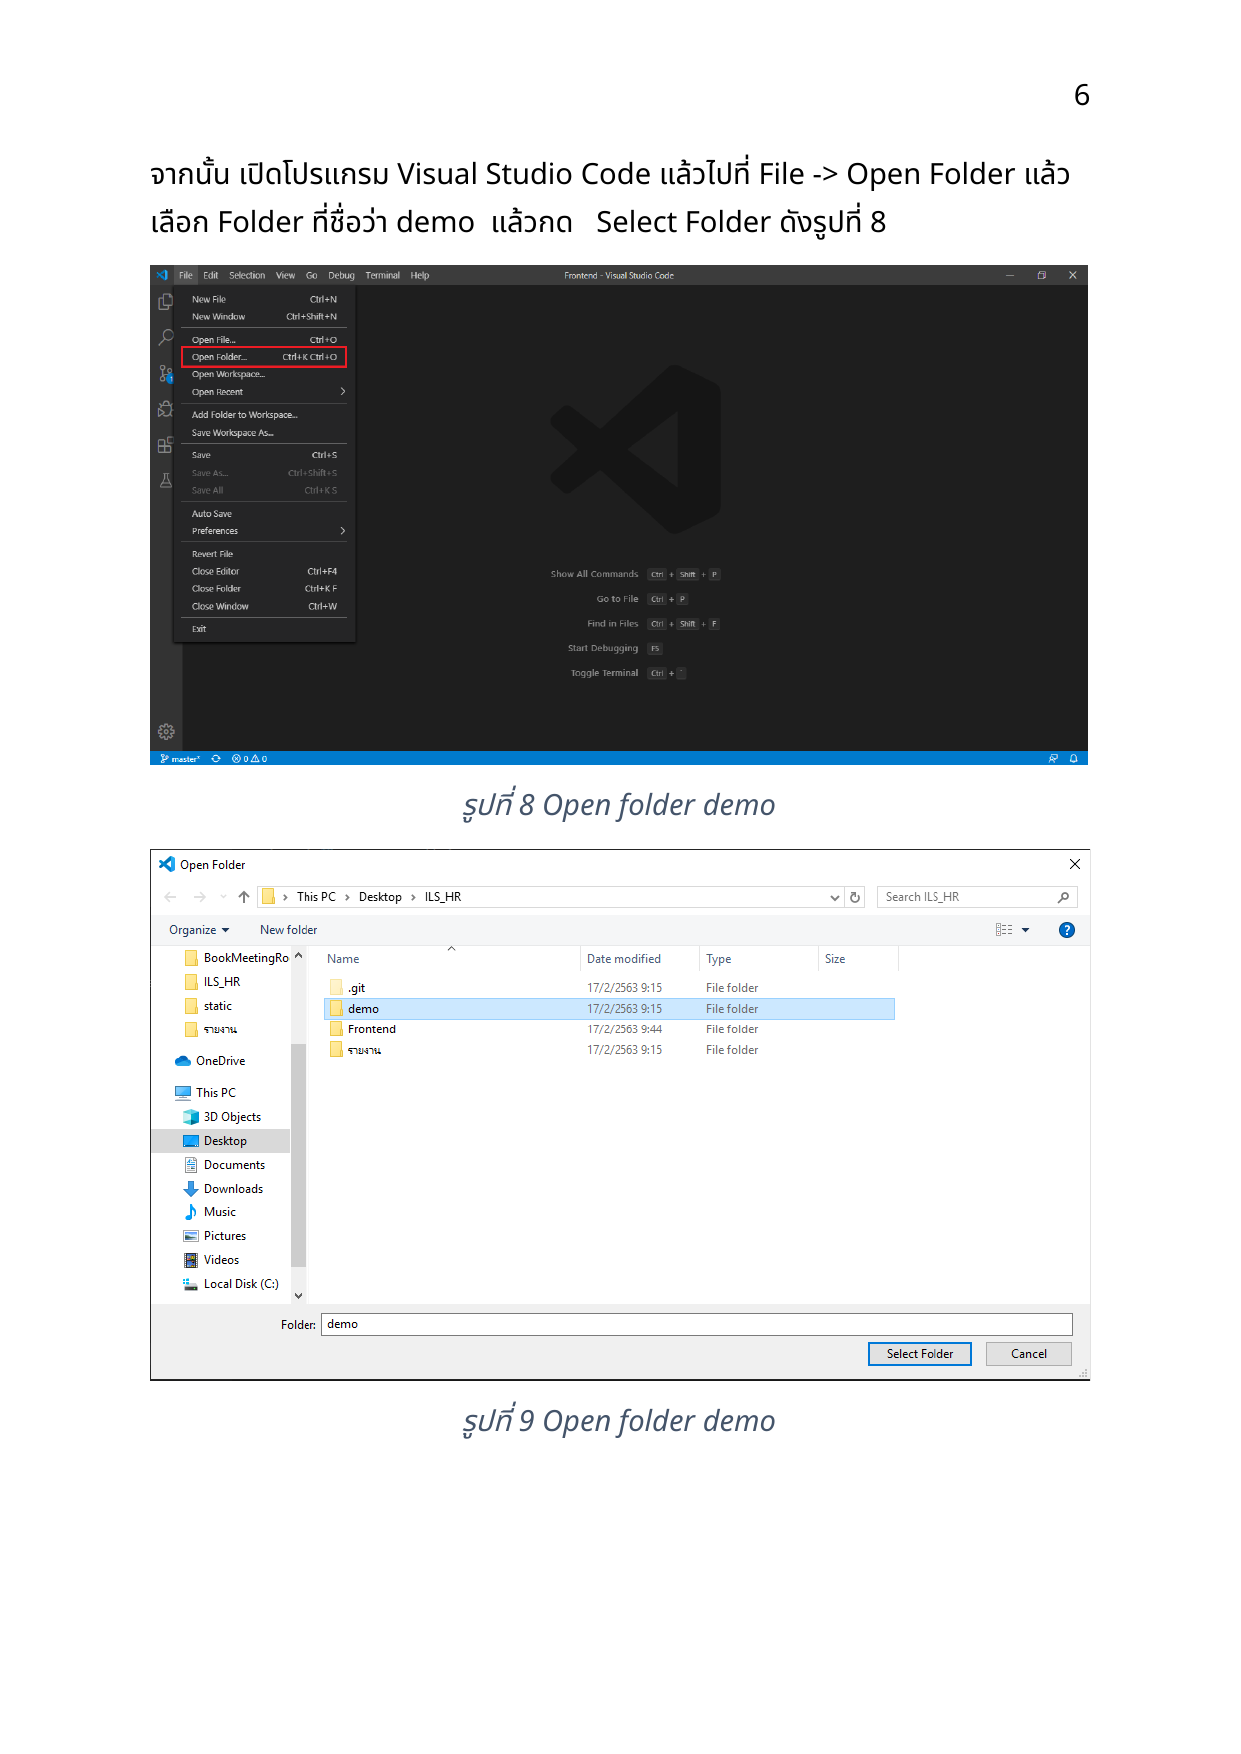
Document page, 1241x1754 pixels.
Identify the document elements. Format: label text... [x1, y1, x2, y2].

text รูปที่ 9 Open folder demo [150, 1401, 1090, 1445]
picture [150, 265, 1089, 765]
text รูปที่ 8 Open folder demo [150, 784, 1090, 829]
text จากนั้น เปิดโปรแกรม Visual Studio Code แล้วไปที่ File -> Open Folder แล้วเลือก Folder ที่ชื่อว่า demo แล้วกด Select Folder ดังรูปที่ 8 [150, 153, 1090, 245]
picture [150, 849, 1091, 1381]
